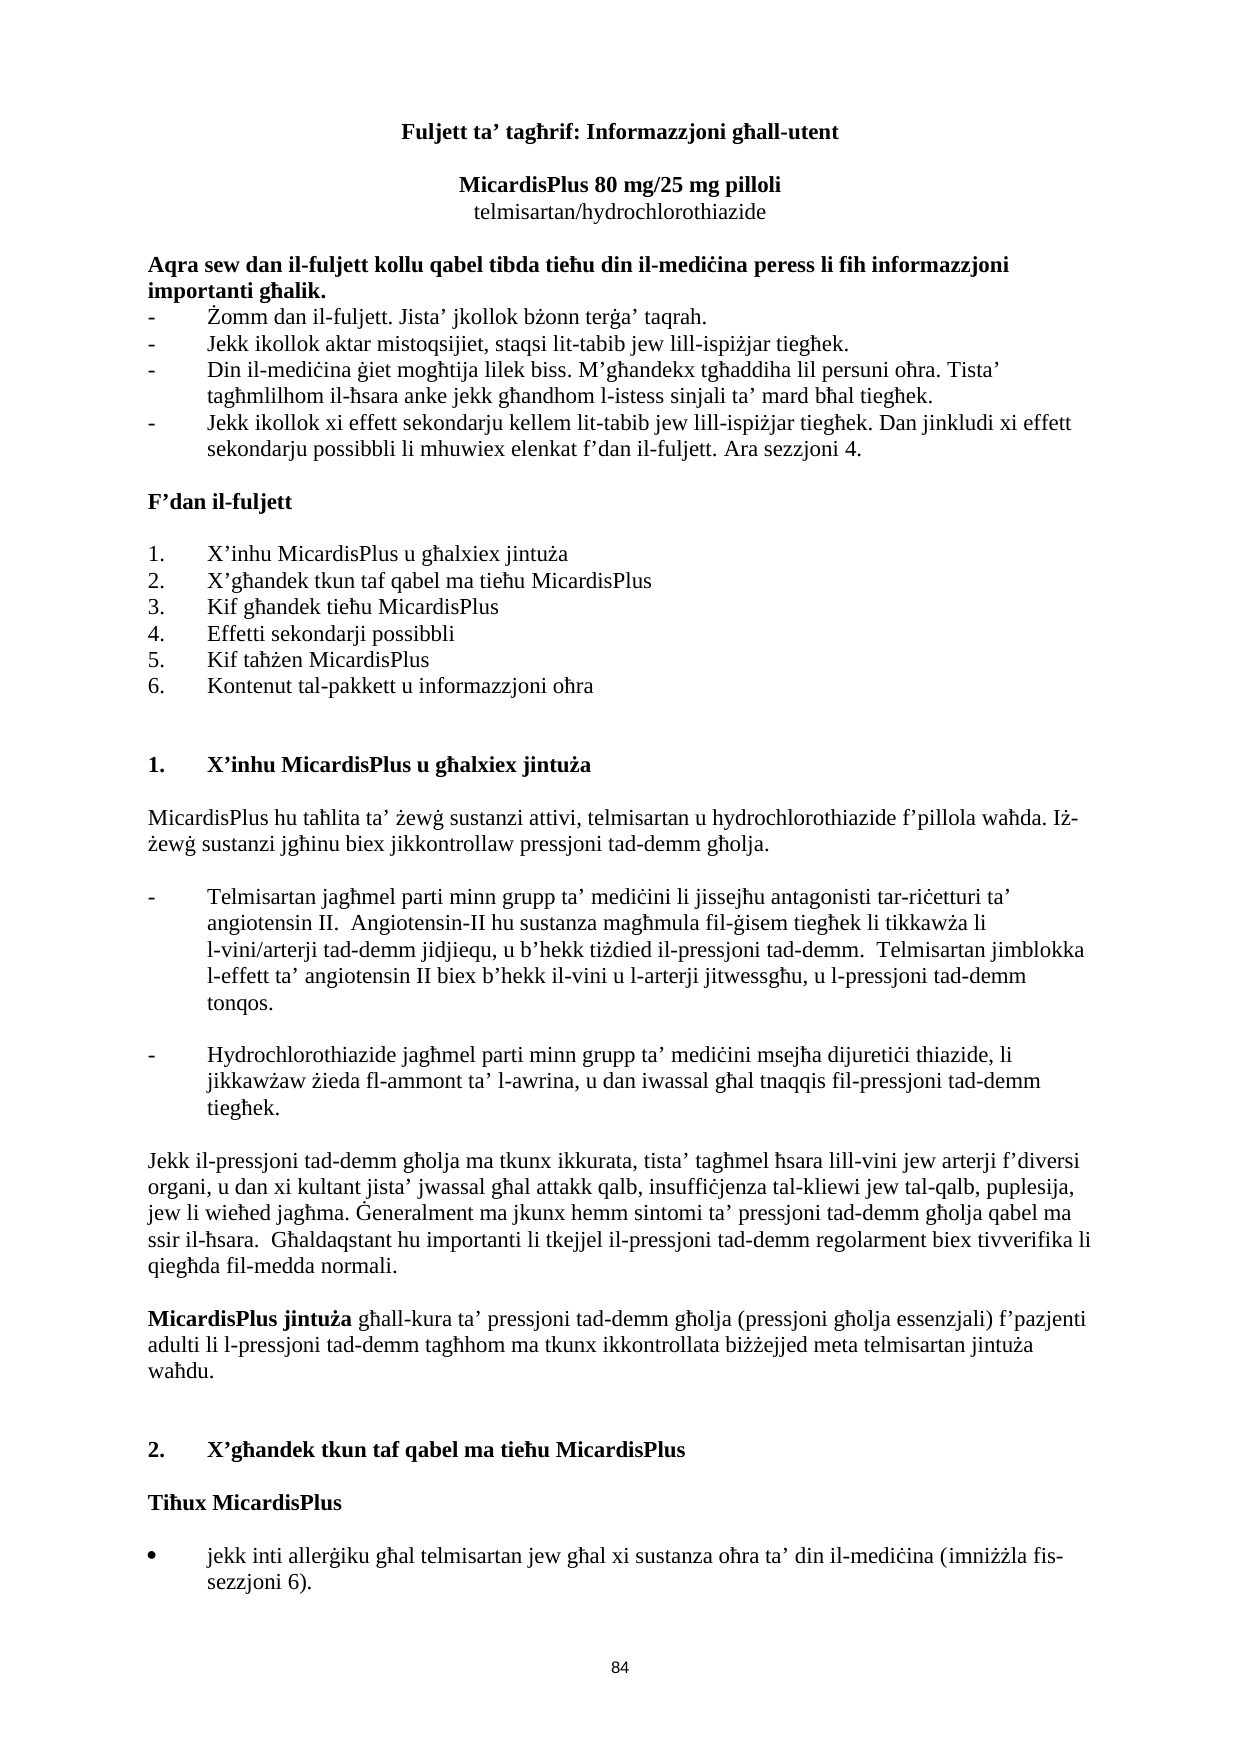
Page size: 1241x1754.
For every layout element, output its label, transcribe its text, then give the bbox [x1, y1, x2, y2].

text sekondarju possibbli li mhuwiex elenkat f’dan il-fuljett. Ara sezzjoni 4. [207, 435, 1092, 461]
text 5. Kif taħżen MicardisPlus [148, 646, 1092, 672]
text 2. X’għandek tkun taf qabel ma tieħu MicardisPlus [148, 567, 1092, 593]
text 1. X’inhu MicardisPlus u gћalxiex jintuża [148, 751, 1092, 778]
text - Telmisartan jagħmel parti minn grupp ta’ mediċini li jissejħu antagonisti tar-riċetturi ta’ angiotensin II. Angiotensin-II hu sustanza magħmula fil-ġisem tiegħek li tikkawża li l-vini/arterji tad-demm jidjiequ, u b’hekk tiżdied il-pressjoni tad-demm. Telmisartan jimblokka l-effett ta’ angiotensin II biex b’hekk il-vini u l-arterji jitwessgħu, u l-pressjoni tad-demm tonqos. [148, 883, 1092, 1015]
text Aqra sew dan il-fuljett kollu qabel tibda tieħu din il-mediċina peress li fih informazzjoni importanti għalik. [148, 251, 1092, 303]
text Fuljett ta’ tagħrif: Informazzjoni għall-utent [148, 118, 1092, 144]
text MicardisPlus hu taħlita ta’ żewġ sustanzi attivi, telmisartan u hydrochlorothiazide f’pillola waħda. Iż-żewġ sustanzi jgħinu biex jikkontrollaw pressjoni tad-demm għolja. [148, 804, 1092, 857]
text 4. Effetti sekondarji possibbli [148, 619, 1092, 646]
text MicardisPlus 80 mg/25 mg pilloli [148, 172, 1092, 198]
list Jekk ikollok aktar mistoqsijiet, staqsi lit-tabib jew lill-ispiżjar tiegħek. [148, 330, 1092, 356]
text 2. X’għandek tkun taf qabel ma tieħu MicardisPlus [148, 1437, 1092, 1463]
list Jekk ikollok xi effett sekondarju kellem lit-tabib jew lill-ispiżjar tiegħek. Dan jinkludi xi effett [148, 409, 1092, 435]
text Jekk il-pressjoni tad-demm għolja ma tkunx ikkurata, tista’ tagħmel ħsara lill-vini jew arterji f’diversi organi, u dan xi kultant jista’ jwassal għal attakk qalb, insuffiċjenza tal-kliewi jew tal-qalb, puplesija, jew li wieħed jagħma. Ġeneralment ma jkunx hemm sintomi ta’ pressjoni tad-demm għolja qabel ma ssir il-ħsara. Għaldaqstant hu importanti li tkejjel il-pressjoni tad-demm regolarment biex tivverifika li qiegħda fil-medda normali. [148, 1147, 1092, 1278]
text Tiħux MicardisPlus [148, 1489, 1092, 1516]
text - Hydrochlorothiazide jagħmel parti minn grupp ta’ mediċini msejħa dijuretiċi thiazide, li jikkawżaw żieda fl-ammont ta’ l-awrina, u dan iwassal għal tnaqqis fil-pressjoni tad-demm tiegħek. [148, 1041, 1092, 1120]
text 3. Kif għandek tieħu MicardisPlus [148, 593, 1092, 619]
text F’dan il-fuljett [148, 488, 1092, 514]
text telmisartan/hydrochlorothiazide [148, 198, 1092, 224]
text 6. Kontenut tal-pakkett u informazzjoni oħra [148, 672, 1092, 699]
text MicardisPlus jintuża għall-kura ta’ pressjoni tad-demm għolja (pressjoni għolja essenzjali) f’pazjenti adulti li l-pressjoni tad-demm tagħhom ma tkunx ikkontrollata biżżejjed meta telmisartan jintuża waħdu. [148, 1305, 1092, 1384]
list Din il-mediċina ġiet mogħtija lilek biss. M’għandekx tgħaddiha lil persuni oħra. Tista’ tagħmlilhom il-ħsara anke jekk għandhom l-istess sinjali ta’ mard bħal tiegħek. [148, 356, 1092, 409]
list Żomm dan il-fuljett. Jista’ jkollok bżonn terġa’ taqrah. [148, 303, 1092, 330]
list jekk inti allerġiku għal telmisartan jew għal xi sustanza oħra ta’ din il-mediċina (imniżżla fis-sezzjoni 6). [148, 1542, 1092, 1595]
text 1. X’inhu MicardisPlus u għalxiex jintuża [148, 541, 1092, 567]
